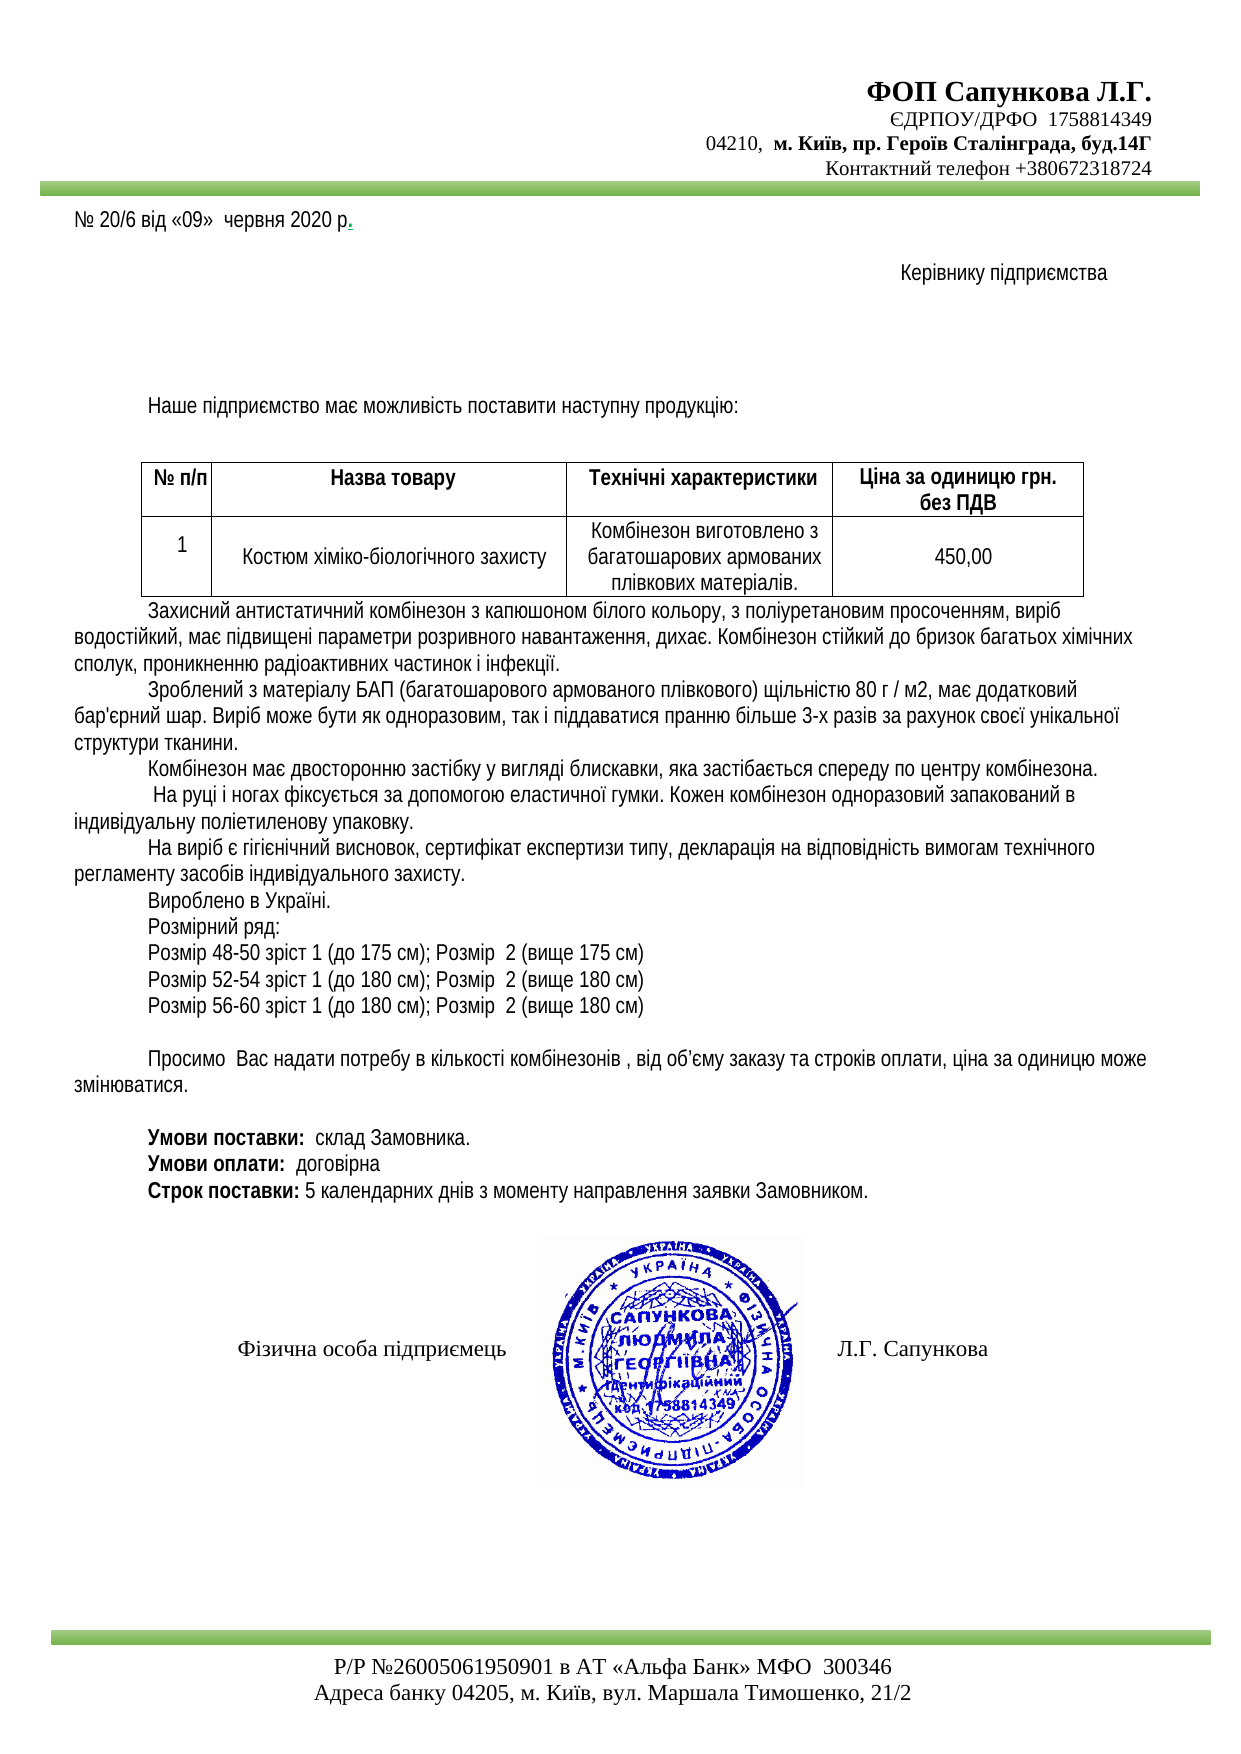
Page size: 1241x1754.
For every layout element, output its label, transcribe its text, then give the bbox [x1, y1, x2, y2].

text Строк поставки: 5 календарних днів з моменту направлення заявки Замовником. [74, 1177, 1152, 1203]
text Зроблений з матеріалу БАП (багатошарового армованого плівкового) щільністю 80 г / м2, має додатковий бар'єрний шар. Виріб може бути як одноразовим, так і піддаватися пранню більше 3-х разів за рахунок своєї унікальної структури тканини. [74, 676, 1162, 755]
text № 20/6 від «09» червня 2020 р. [74, 206, 1152, 232]
table_header Назва товару [212, 463, 566, 516]
table_header Технічні характеристики [567, 463, 832, 516]
text Керівнику підприємства [74, 258, 1107, 285]
table_cell 1 [142, 517, 211, 596]
text Умови поставки: склад Замовника. [74, 1124, 1162, 1150]
text На виріб є гігієнічний висновок, сертифікат експертизи типу, декларація на відповідність вимогам технічного регламенту засобів індивідуального захисту. [74, 834, 1162, 887]
table_header № п/п [142, 463, 211, 516]
text Розмір 48-50 зріст 1 (до 175 см); Розмір 2 (вище 175 см) [74, 939, 1162, 966]
text Просимо Вас надати потребу в кількості комбінезонів , від об’єму заказу та строків оплати, ціна за одиницю може змінюватися. [74, 1045, 1162, 1097]
text Наше підприємство має можливість поставити наступну продукцію: [74, 392, 1107, 418]
text Умови оплати: договірна [74, 1150, 1152, 1177]
picture [537, 1237, 807, 1335]
picture [537, 1361, 807, 1487]
text Розмірний ряд: [74, 913, 1162, 939]
table_cell Костюм хіміко-біологічного захисту [212, 517, 566, 596]
table_header Ціна за одиницю грн. без ПДВ [833, 463, 1083, 516]
text Фізична особа підприємець Л.Г. Сапункова [74, 1335, 1152, 1361]
text Розмір 52-54 зріст 1 (до 180 см); Розмір 2 (вище 180 см) [74, 966, 1162, 992]
text Комбінезон має двосторонню застібку у вигляді блискавки, яка застібається спереду по центру комбінезона. [74, 755, 1162, 781]
text Розмір 56-60 зріст 1 (до 180 см); Розмір 2 (вище 180 см) [74, 992, 1162, 1018]
text Вироблено в Україні. [74, 887, 1162, 913]
text Захисний антистатичний комбінезон з капюшоном білого кольору, з поліуретановим просоченням, виріб водостійкий, має підвищені параметри розривного навантаження, дихає. Комбінезон стійкий до бризок багатьох хімічних сполук, проникненню радіоактивних частинок і інфекції. [74, 497, 1162, 676]
table_cell 450,00 [833, 517, 1083, 596]
table_cell Комбінезон виготовлено з багатошарових армованих плівкових матеріалів. [567, 517, 832, 596]
text На руці і ногах фіксується за допомогою еластичної гумки. Кожен комбінезон одноразовий запакований в індивідуальну поліетиленову упаковку. [74, 781, 1162, 834]
